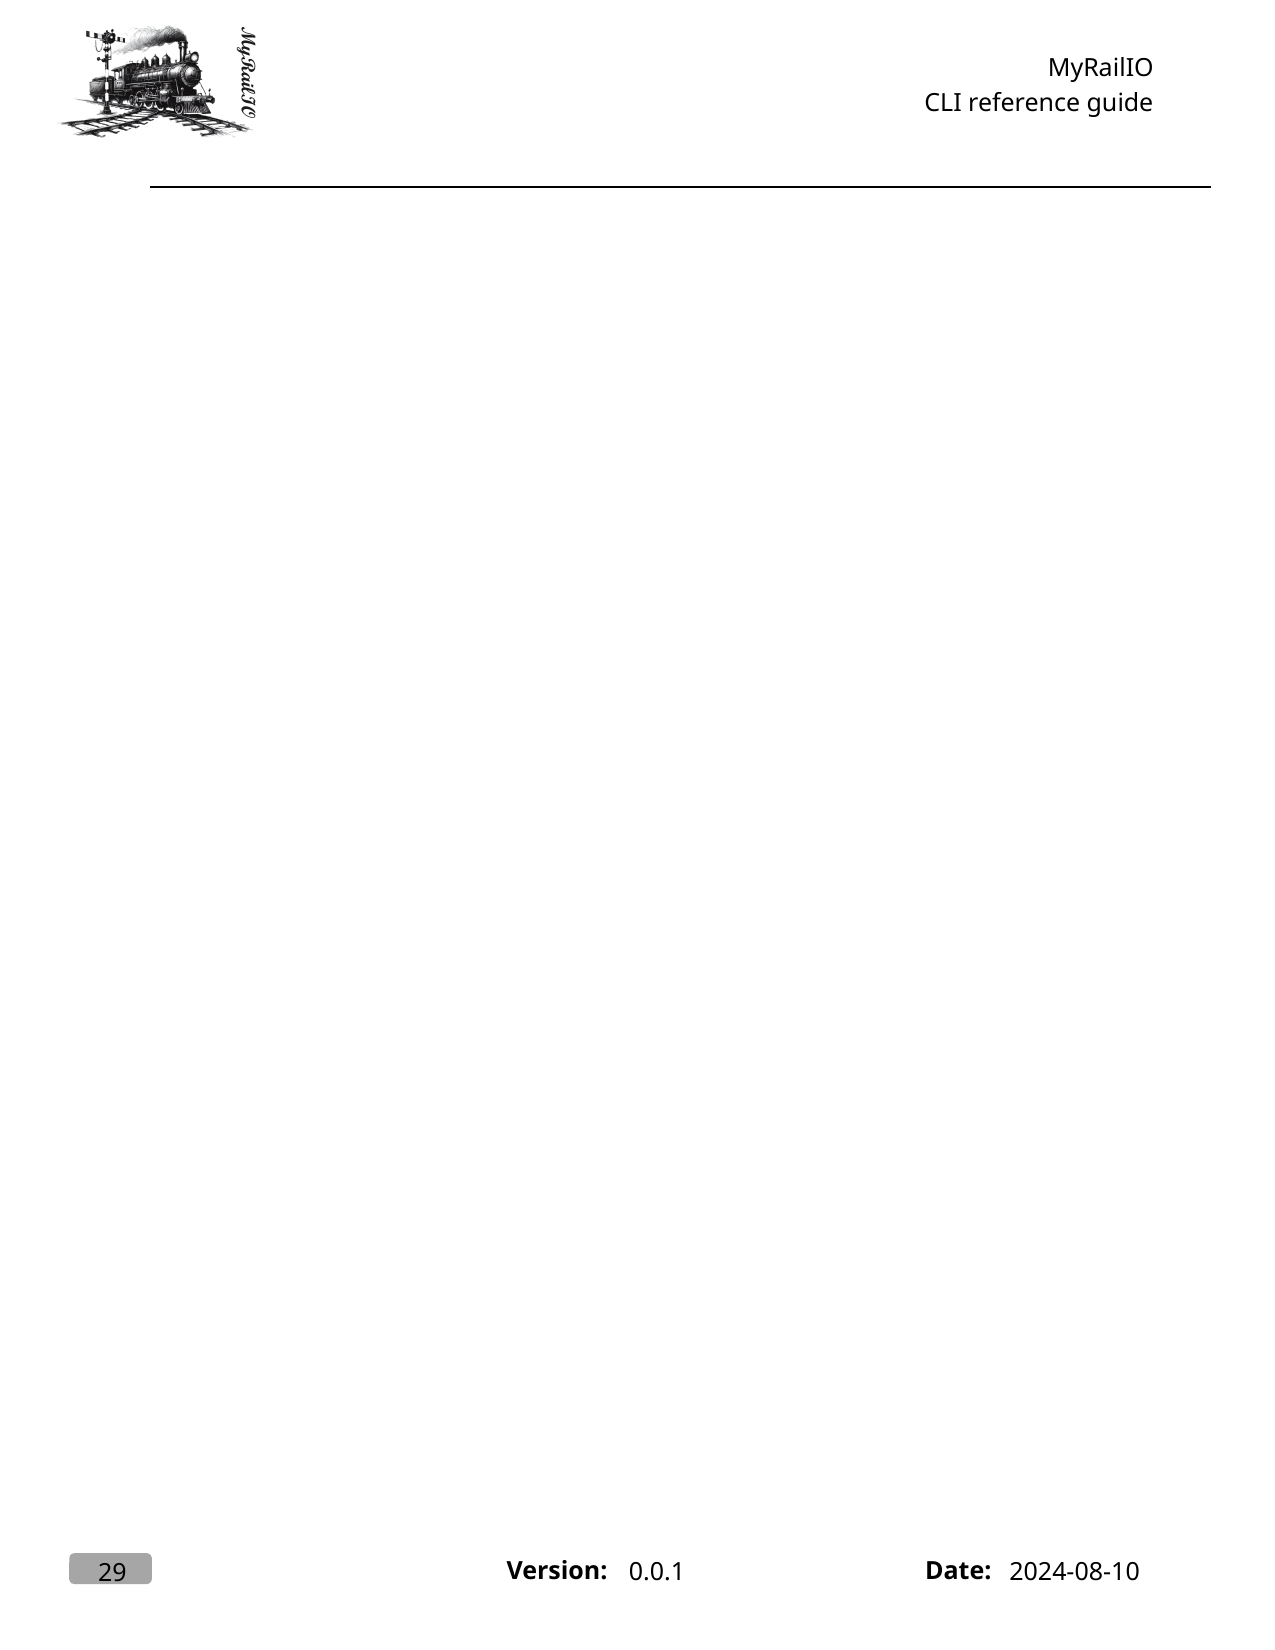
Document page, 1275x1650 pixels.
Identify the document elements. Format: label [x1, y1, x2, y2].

picture [48, 20, 267, 145]
